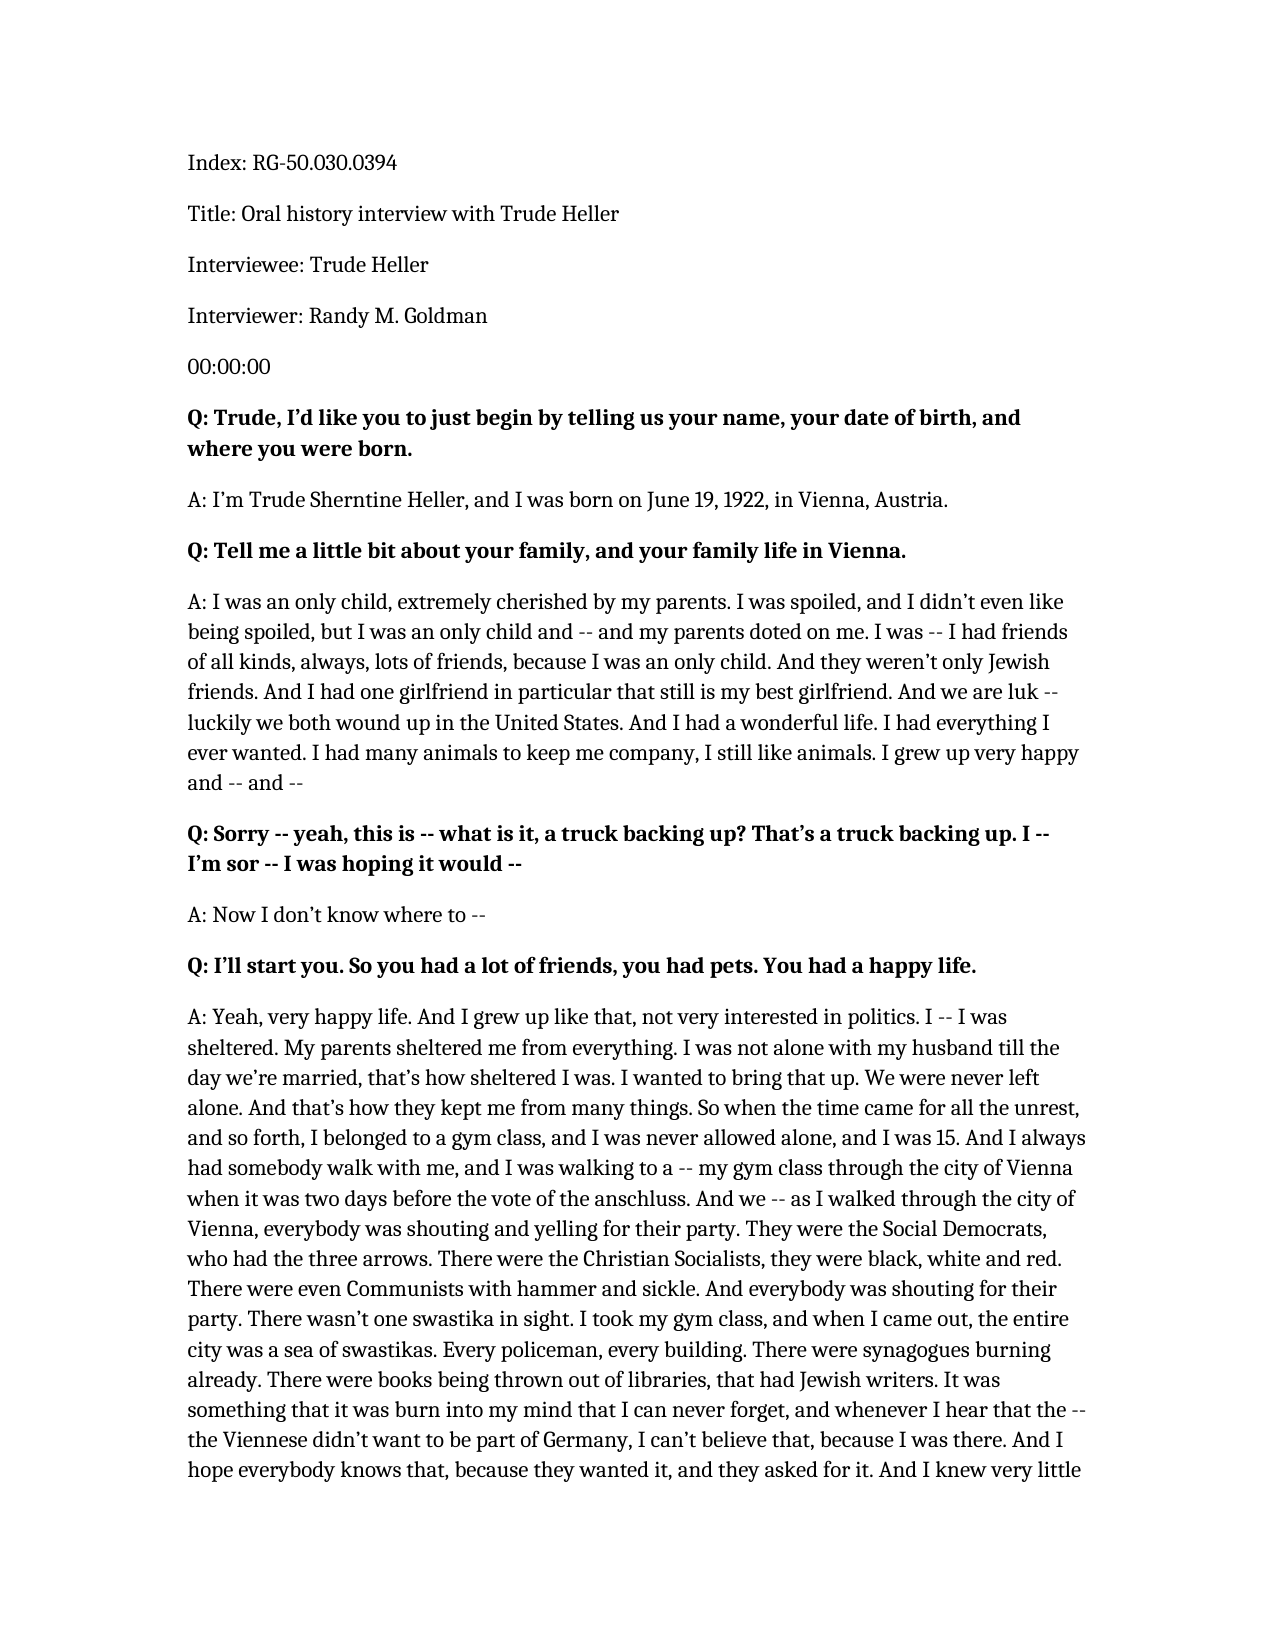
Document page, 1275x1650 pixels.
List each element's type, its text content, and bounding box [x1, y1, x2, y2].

text 00:00:00 [187, 354, 1087, 381]
text Q: Sorry -- yeah, this is -- what is it, a truck backing up? That’s a truck backing up. I -- I’m sor -- I was hoping it would -- [187, 821, 1087, 877]
text A: I was an only child, extremely cherished by my parents. I was spoiled, and I didn’t even like being spoiled, but I was an only child and -- and my parents doted on me. I was -- I had friends of all kinds, always, lots of friends, because I was an only child. And they weren’t only Jewish friends. And I had one girlfriend in particular that still is my best girlfriend. And we are luk -- luckily we both wound up in the United States. And I had a wonderful life. I had everything I ever wanted. I had many animals to keep me company, I still like animals. I grew up very happy and -- and -- [187, 588, 1087, 796]
text Q: I’ll start you. So you had a lot of friends, you had pets. You had a happy life. [187, 953, 1087, 979]
text Title: Oral history interview with Trude Heller [187, 201, 1087, 227]
text A: Now I don’t know where to -- [187, 902, 1087, 928]
text Interviewer: Randy M. Goldman [187, 303, 1087, 329]
text A: I’m Trude Sherntine Heller, and I was born on June 19, 1922, in Vienna, Austria. [187, 486, 1087, 513]
text Interviewee: Trude Heller [187, 252, 1087, 278]
text Q: Tell me a little bit about your family, and your family life in Vienna. [187, 537, 1087, 564]
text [187, 1004, 1087, 1484]
text Q: Trude, I’d like you to just begin by telling us your name, your date of birth, and where you were born. [187, 405, 1087, 462]
text Index: RG-50.030.0394 [187, 150, 1087, 176]
